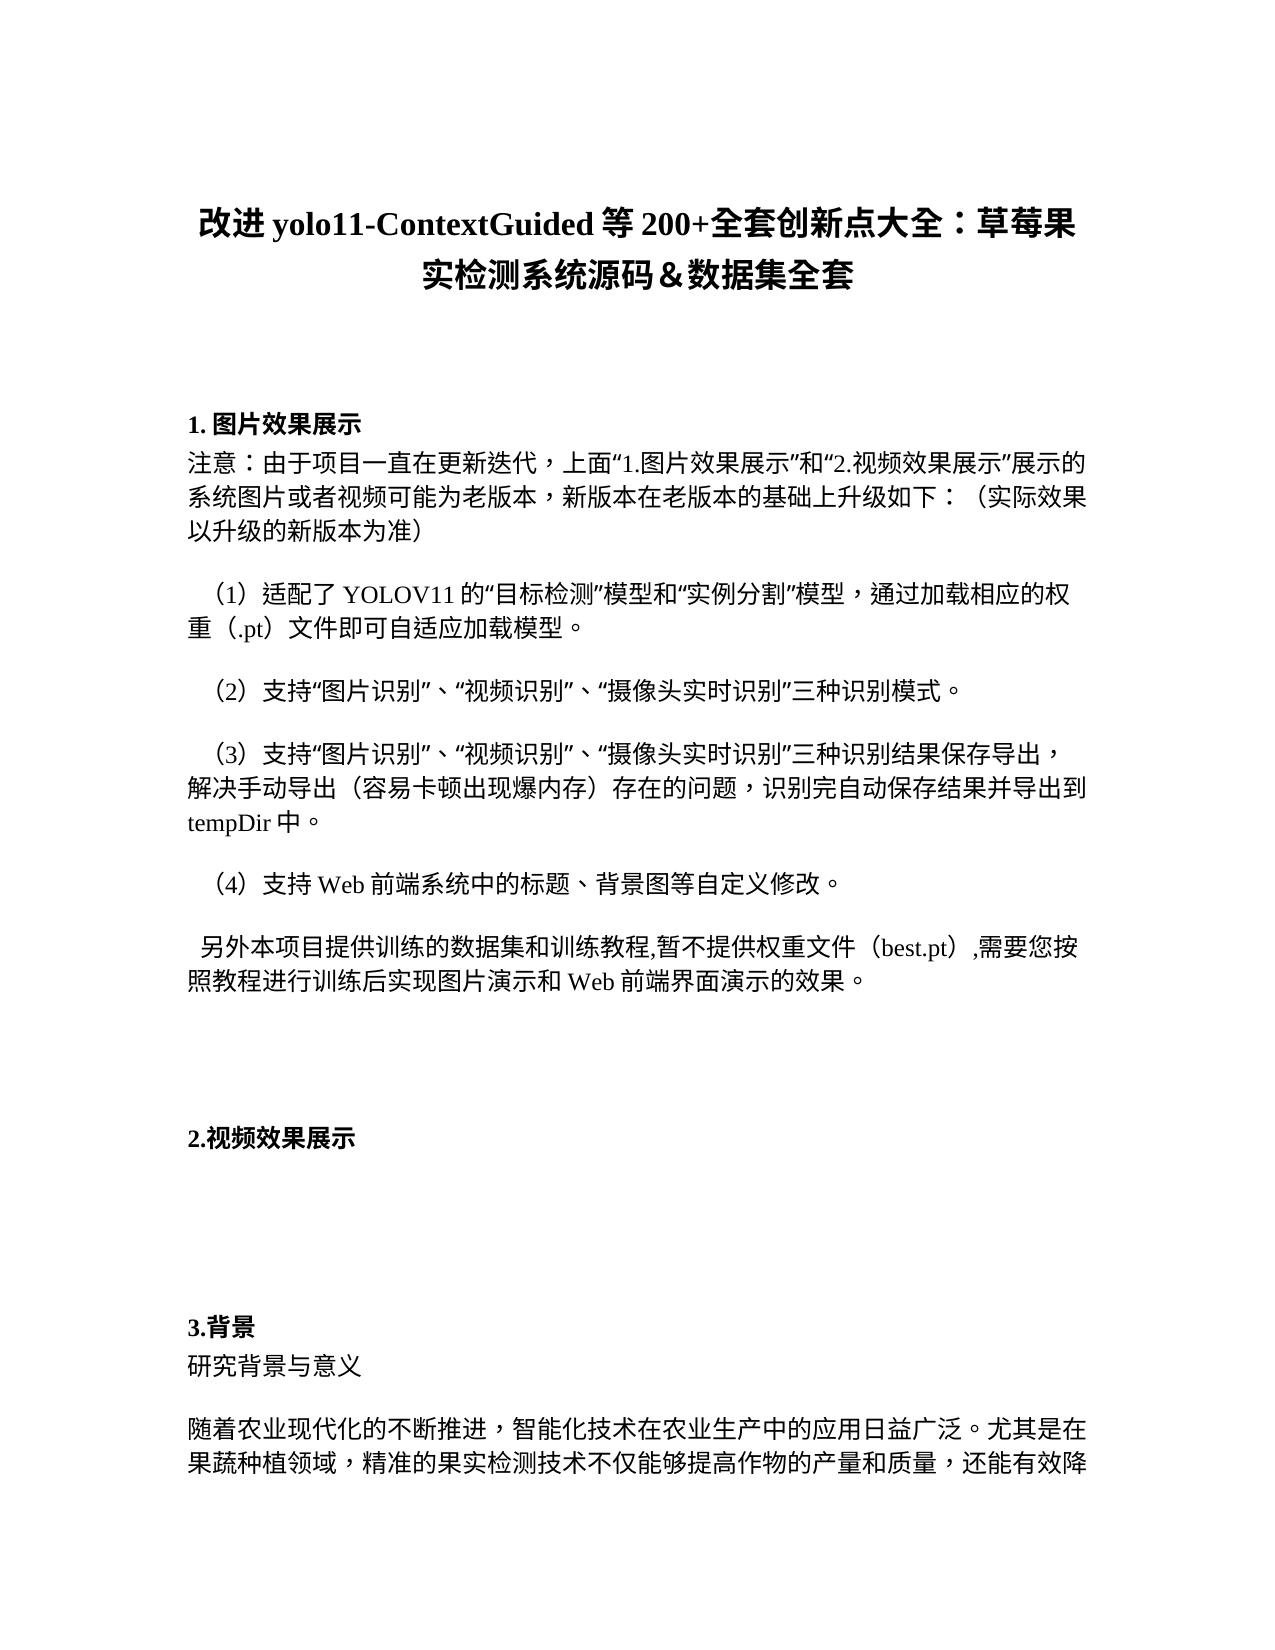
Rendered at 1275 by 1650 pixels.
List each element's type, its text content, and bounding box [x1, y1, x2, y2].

subtitle 改进yolo11-ContextGuided等200+全套创新点大全：草莓果实检测系统源码＆数据集全套 [187, 200, 1087, 298]
text 注意：由于项目一直在更新迭代，上面“1.图片效果展示”和“2.视频效果展示”展示的系统图片或者视频可能为老版本，新版本在老版本的基础上升级如下：（实际效果以升级的新版本为准） （1）适配了YOLOV11的“目标检测”模型和“实例分割”模型，通过加载相应的权重（.pt）文件即可自适应加载模型。 （2）支持“图片识别”、“视频识别”、“摄像头实时识别”三种识别模式。 （3）支持“图片识别”、“视频识别”、“摄像头实时识别”三种识别结果保存导出，解决手动导出（容易卡顿出现爆内存）存在的问题，识别完自动保存结果并导出到tempDir中。 （4）支持Web前端系统中的标题、背景图等自定义修改。 另外本项目提供训练的数据集和训练教程,暂不提供权重文件（best.pt）,需要您按照教程进行训练后实现图片演示和Web前端界面演示的效果。 [187, 446, 1087, 998]
subtitle 2.视频效果展示 [187, 1121, 1087, 1155]
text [187, 1349, 1087, 1479]
subtitle 1. 图片效果展示 [187, 406, 1087, 441]
subtitle 3.背景 [187, 1309, 1087, 1343]
